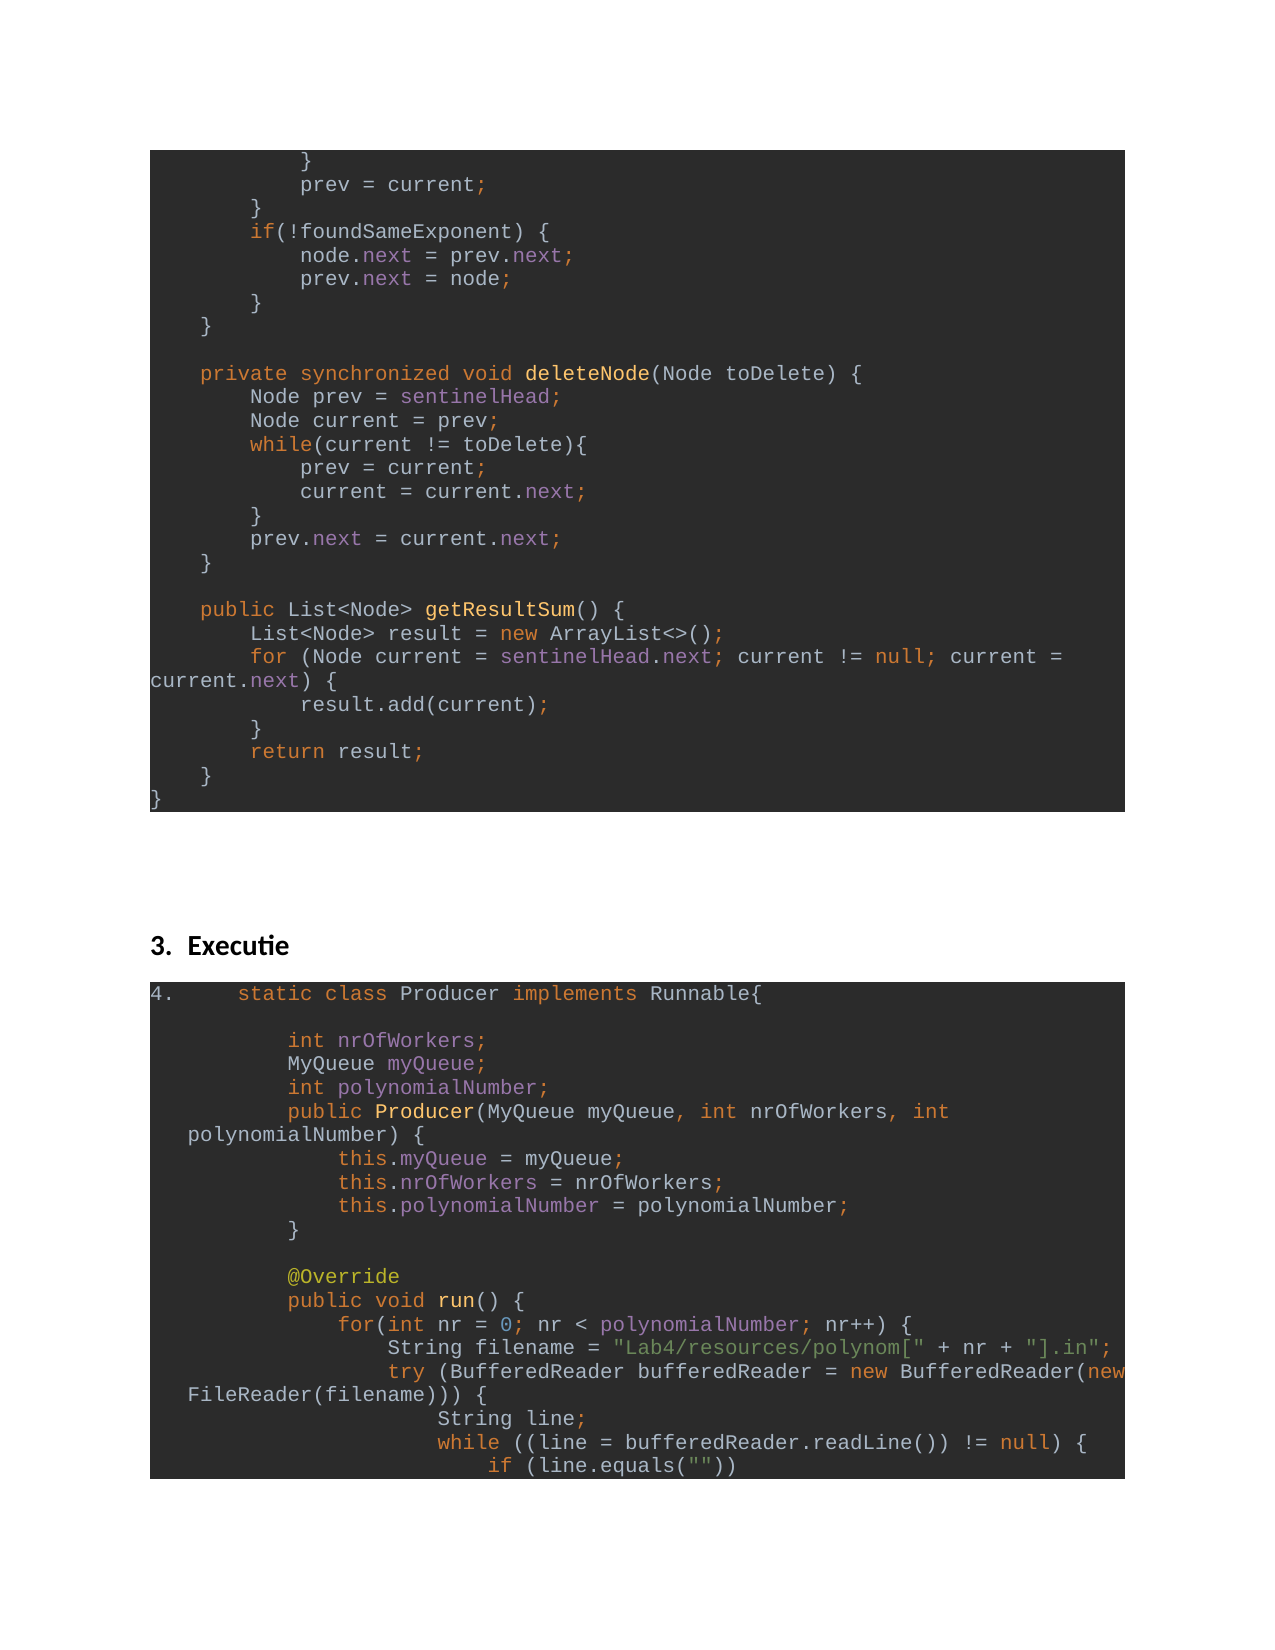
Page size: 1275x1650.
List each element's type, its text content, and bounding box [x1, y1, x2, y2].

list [150, 982, 1125, 1479]
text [150, 150, 1125, 812]
list Executie [150, 927, 1125, 963]
